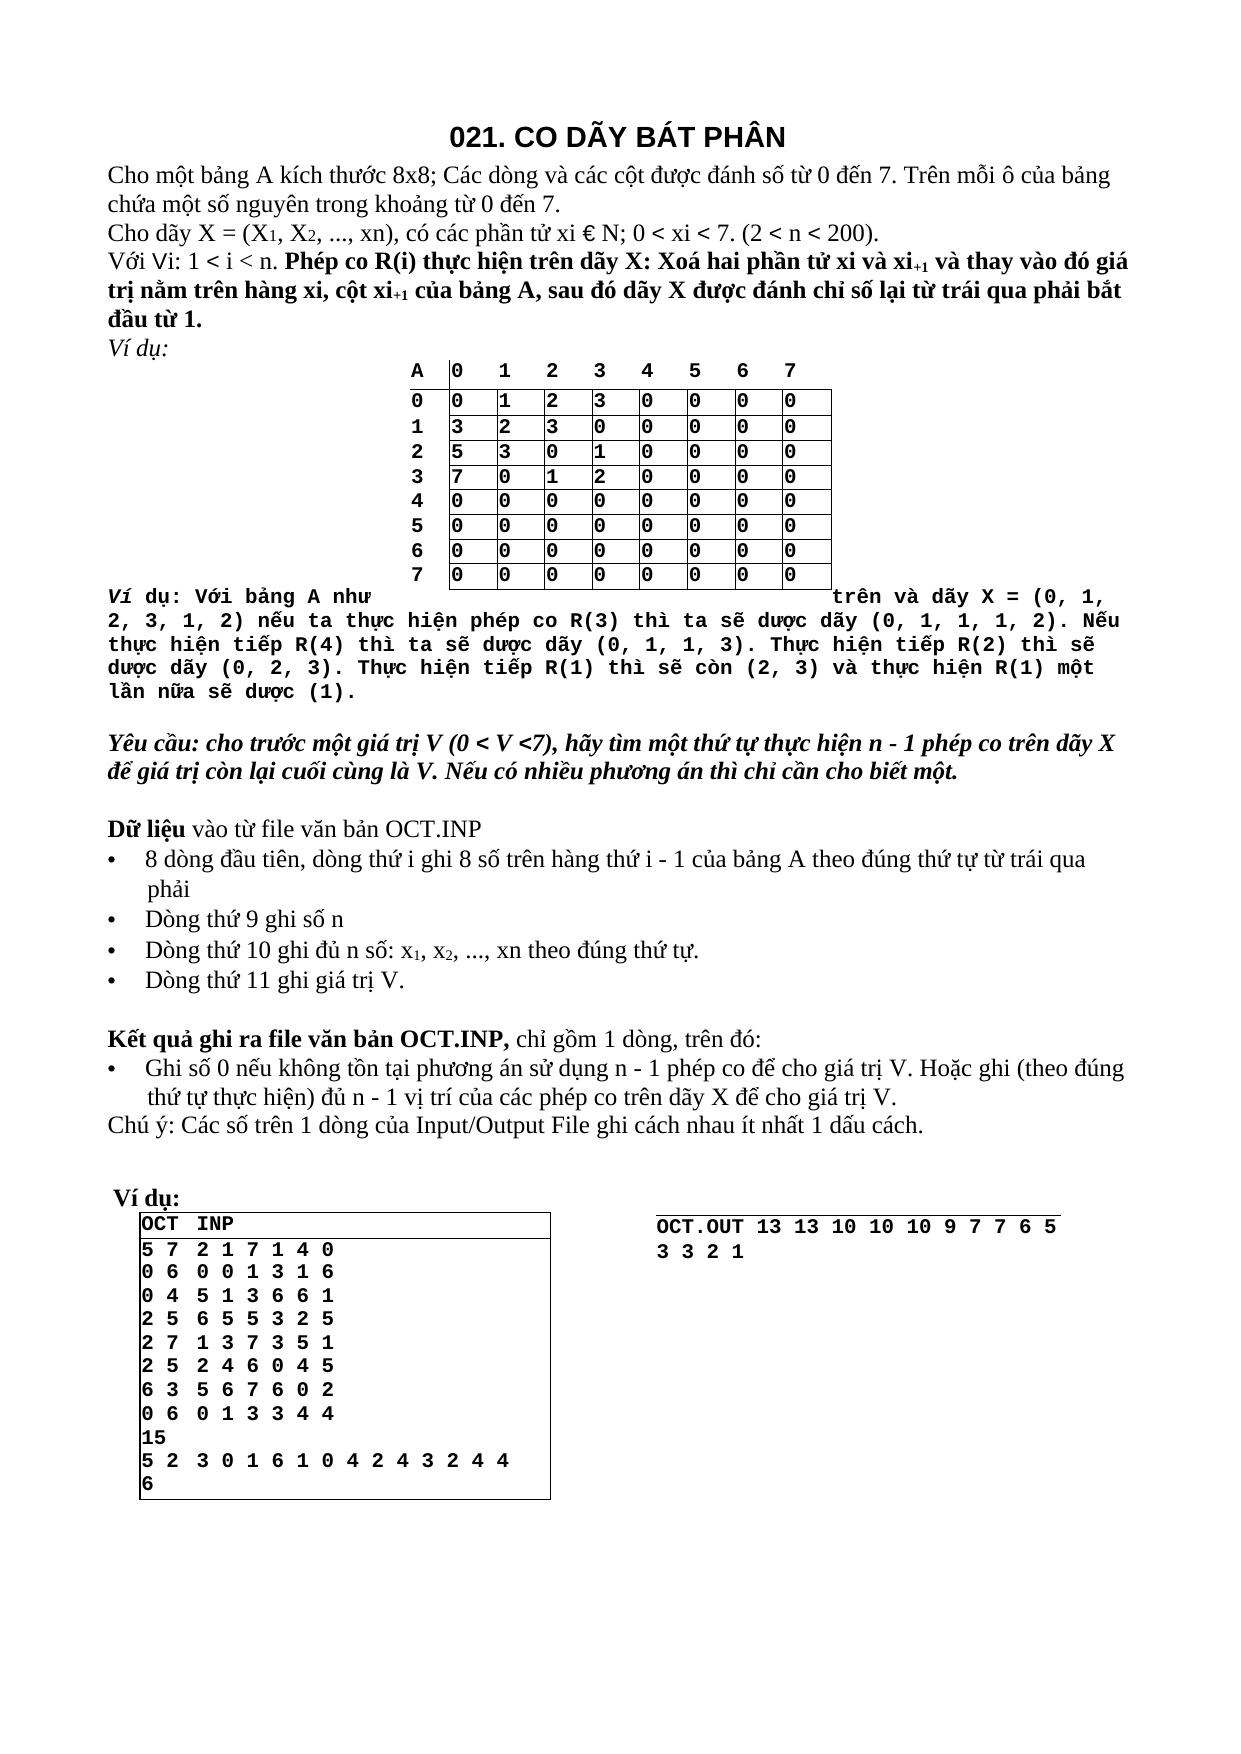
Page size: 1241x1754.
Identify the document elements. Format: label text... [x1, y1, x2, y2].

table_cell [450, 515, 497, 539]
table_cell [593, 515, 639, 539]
list Ghi số 0 nếu không tồn tại phương án sử dụng n - 1 phép co để cho giá trị V. Hoặc ghi (theo đúng thứ tự thực hiện) đủ n - 1 vị trí của các phép co trên dãy X để cho giá trị V. [107, 1053, 1128, 1110]
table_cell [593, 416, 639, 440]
text Cho một bảng A kích thước 8x8; Các dòng và các cột được đánh số từ 0 đến 7. Trên mỗi ô của bảng chứa một số nguyên trong khoảng từ 0 đến 7. [107, 160, 1128, 218]
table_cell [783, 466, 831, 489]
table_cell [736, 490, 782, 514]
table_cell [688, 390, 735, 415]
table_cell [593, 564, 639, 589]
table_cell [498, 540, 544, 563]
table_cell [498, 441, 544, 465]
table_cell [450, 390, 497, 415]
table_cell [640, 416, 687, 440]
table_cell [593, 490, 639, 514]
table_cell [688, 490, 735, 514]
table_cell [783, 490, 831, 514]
subtitle 021. CO DÃY BÁT PHÂN [107, 120, 1128, 154]
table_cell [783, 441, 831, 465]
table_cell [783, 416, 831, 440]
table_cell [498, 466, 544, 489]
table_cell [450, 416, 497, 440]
text Dữ liệu vào từ file văn bản OCT.INP [107, 814, 1128, 843]
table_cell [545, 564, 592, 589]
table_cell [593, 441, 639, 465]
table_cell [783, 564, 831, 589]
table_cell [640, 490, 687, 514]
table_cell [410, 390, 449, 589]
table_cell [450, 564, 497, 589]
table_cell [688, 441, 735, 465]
text Chú ý: Các số trên 1 dòng của Input/Output File ghi cách nhau ít nhất 1 dấu cách. [107, 1110, 1128, 1139]
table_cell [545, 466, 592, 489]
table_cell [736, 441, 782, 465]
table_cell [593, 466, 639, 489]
text Kết quả ghi ra file văn bản OCT.INP, chỉ gồm 1 dòng, trên đó: [107, 1024, 1128, 1053]
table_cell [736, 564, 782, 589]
text Ví dụ: Với bảng A như trên và dãy X = (0, 1, 2, 3, 1, 2) nếu ta thực hiện phép co R(3) thì ta sẽ dược dãy (0, 1, 1, 1, 2). Nếu thực hiện tiếp R(4) thì ta sẽ dược dãy (0, 1, 1, 3). Thực hiện tiếp R(2) thì sẽ dược dãy (0, 2, 3). Thực hiện tiếp R(1) thì sẽ còn (2, 3) và thực hiện R(1) một lần nữa sẽ dược (1). [107, 586, 1128, 705]
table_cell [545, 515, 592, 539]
list 8 dòng đầu tiên, dòng thứ i ghi 8 số trên hàng thứ i - 1 của bảng A theo đúng thứ tự từ trái qua phải [107, 844, 1128, 903]
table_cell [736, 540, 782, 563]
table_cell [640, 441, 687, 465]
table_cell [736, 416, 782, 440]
text Cho dãy X = (X1, X2, ..., xn), có các phần tử xi € N; 0 < xi < 7. (2 < n < 200). [107, 218, 1128, 246]
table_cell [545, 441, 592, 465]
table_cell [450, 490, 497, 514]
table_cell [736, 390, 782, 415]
list Dòng thứ 9 ghi số n [107, 904, 1128, 933]
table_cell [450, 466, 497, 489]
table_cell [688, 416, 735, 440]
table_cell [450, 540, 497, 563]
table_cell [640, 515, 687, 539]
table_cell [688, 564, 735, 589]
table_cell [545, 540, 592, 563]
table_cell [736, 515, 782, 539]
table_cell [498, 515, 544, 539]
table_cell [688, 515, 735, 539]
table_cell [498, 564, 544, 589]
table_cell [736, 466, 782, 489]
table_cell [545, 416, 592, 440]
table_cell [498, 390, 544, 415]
text Với Vi: 1 < i < n. Phép co R(i) thực hiện trên dãy X: Xoá hai phần tử xi và xi+1 và thay vào đó giá trị nằm trên hàng xi, cột xi+1 của bảng A, sau đó dãy X được đánh chỉ số lại từ trái qua phải bắt đầu từ 1. [107, 246, 1128, 333]
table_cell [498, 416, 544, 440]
text Ví dụ: [107, 333, 1128, 361]
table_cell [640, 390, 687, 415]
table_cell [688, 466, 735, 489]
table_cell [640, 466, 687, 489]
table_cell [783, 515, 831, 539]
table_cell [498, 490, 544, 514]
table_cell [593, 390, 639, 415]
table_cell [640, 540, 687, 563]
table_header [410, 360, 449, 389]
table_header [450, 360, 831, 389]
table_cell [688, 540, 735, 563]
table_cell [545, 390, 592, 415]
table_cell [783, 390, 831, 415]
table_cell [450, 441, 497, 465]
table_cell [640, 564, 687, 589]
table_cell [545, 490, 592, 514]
subtitle Yêu cầu: cho trước một giá trị V (0 < V <7), hãy tìm một thứ tự thực hiện n - 1 phép co trên dãy X để giá trị còn lại cuối cùng là V. Nếu có nhiều phương án thì chỉ cần cho biết một. [107, 728, 1128, 785]
list Dòng thứ 10 ghi đủ n số: x1, x2, ..., xn theo đúng thứ tự. [107, 935, 1128, 963]
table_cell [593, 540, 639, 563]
list Dòng thứ 11 ghi giá trị V. [107, 965, 1128, 993]
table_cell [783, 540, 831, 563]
